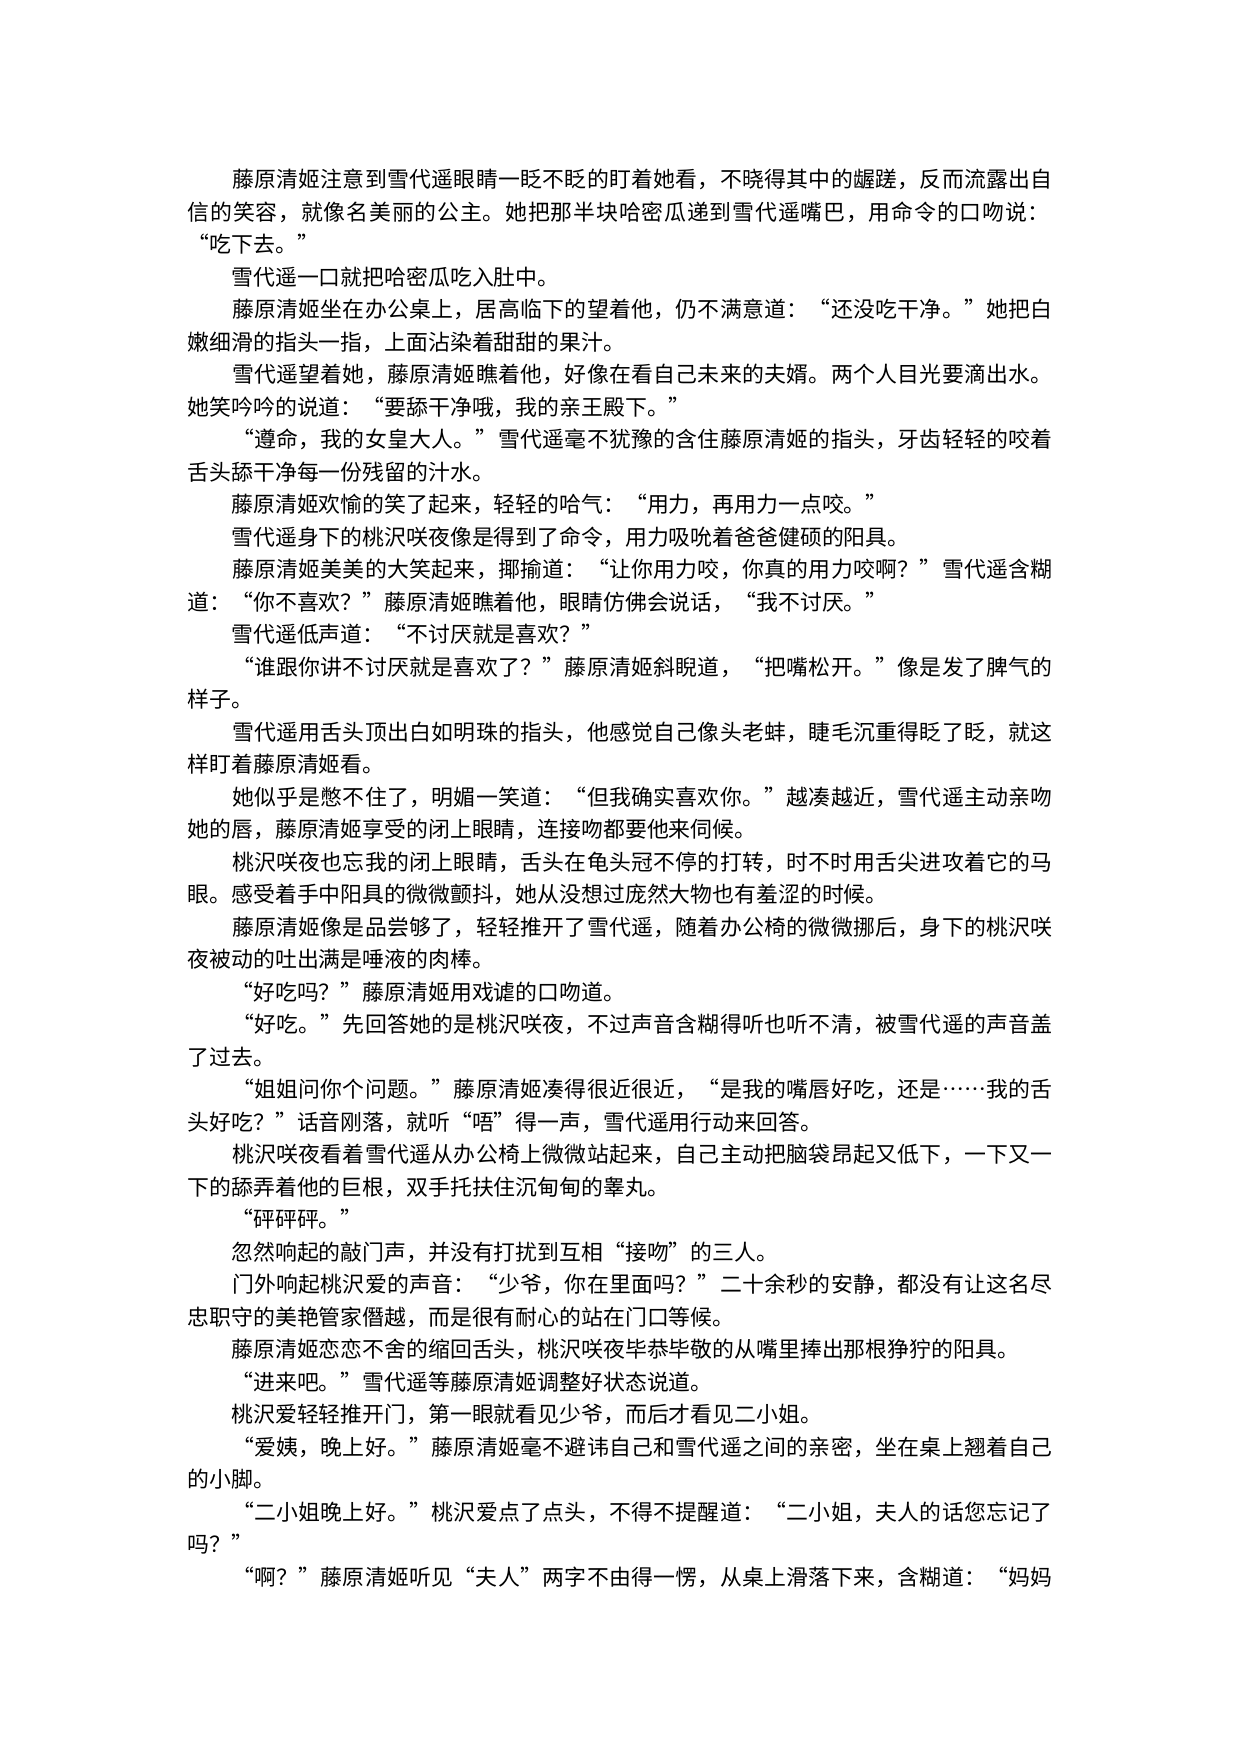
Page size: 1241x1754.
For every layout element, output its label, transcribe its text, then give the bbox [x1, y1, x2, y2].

text “二小姐晚上好。”桃沢爱点了点头，不得不提醒道：“二小姐，夫人的话您忘记了吗？” [187, 1494, 1053, 1559]
text 她似乎是憋不住了，明媚一笑道：“但我确实喜欢你。”越凑越近，雪代遥主动亲吻她的唇，藤原清姬享受的闭上眼睛，连接吻都要他来伺候。 [187, 779, 1053, 844]
text 雪代遥低声道：“不讨厌就是喜欢？” [187, 617, 1053, 649]
text 雪代遥身下的桃沢咲夜像是得到了命令，用力吸吮着爸爸健硕的阳具。 [187, 519, 1053, 552]
text 门外响起桃沢爱的声音：“少爷，你在里面吗？”二十余秒的安静，都没有让这名尽忠职守的美艳管家僭越，而是很有耐心的站在门口等候。 [187, 1267, 1053, 1332]
text 藤原清姬欢愉的笑了起来，轻轻的哈气：“用力，再用力一点咬。” [187, 487, 1053, 519]
text 桃沢咲夜看着雪代遥从办公椅上微微站起来，自己主动把脑袋昂起又低下，一下又一下的舔弄着他的巨根，双手托扶住沉甸甸的睾丸。 [187, 1137, 1053, 1202]
text “进来吧。”雪代遥等藤原清姬调整好状态说道。 [187, 1364, 1053, 1397]
text “砰砰砰。” [187, 1202, 1053, 1234]
text 忽然响起的敲门声，并没有打扰到互相“接吻”的三人。 [187, 1234, 1053, 1267]
text 雪代遥一口就把哈密瓜吃入肚中。 [187, 259, 1053, 292]
text “姐姐问你个问题。”藤原清姬凑得很近很近，“是我的嘴唇好吃，还是……我的舌头好吃？”话音刚落，就听“唔”得一声，雪代遥用行动来回答。 [187, 1072, 1053, 1137]
text 藤原清姬像是品尝够了，轻轻推开了雪代遥，随着办公椅的微微挪后，身下的桃沢咲夜被动的吐出满是唾液的肉棒。 [187, 909, 1053, 974]
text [187, 1559, 1053, 1592]
text 藤原清姬坐在办公桌上，居高临下的望着他，仍不满意道：“还没吃干净。”她把白嫩细滑的指头一指，上面沾染着甜甜的果汁。 [187, 292, 1053, 357]
text 藤原清姬恋恋不舍的缩回舌头，桃沢咲夜毕恭毕敬的从嘴里捧出那根狰狞的阳具。 [187, 1332, 1053, 1364]
text “好吃吗？”藤原清姬用戏谑的口吻道。 [187, 974, 1053, 1007]
text “谁跟你讲不讨厌就是喜欢了？”藤原清姬斜睨道，“把嘴松开。”像是发了脾气的样子。 [187, 649, 1053, 714]
text “遵命，我的女皇大人。”雪代遥毫不犹豫的含住藤原清姬的指头，牙齿轻轻的咬着，舌头舔干净每一份残留的汁水。 [187, 422, 1053, 487]
text 桃沢咲夜也忘我的闭上眼睛，舌头在龟头冠不停的打转，时不时用舌尖进攻着它的马眼。感受着手中阳具的微微颤抖，她从没想过庞然大物也有羞涩的时候。 [187, 844, 1053, 909]
text 桃沢爱轻轻推开门，第一眼就看见少爷，而后才看见二小姐。 [187, 1397, 1053, 1429]
text 藤原清姬美美的大笑起来，揶揄道：“让你用力咬，你真的用力咬啊？”雪代遥含糊道：“你不喜欢？”藤原清姬瞧着他，眼睛仿佛会说话，“我不讨厌。” [187, 552, 1053, 617]
text “好吃。”先回答她的是桃沢咲夜，不过声音含糊得听也听不清，被雪代遥的声音盖了过去。 [187, 1007, 1053, 1072]
text 雪代遥用舌头顶出白如明珠的指头，他感觉自己像头老蚌，睫毛沉重得眨了眨，就这样盯着藤原清姬看。 [187, 714, 1053, 779]
text 雪代遥望着她，藤原清姬瞧着他，好像在看自己未来的夫婿。两个人目光要滴出水。她笑吟吟的说道：“要舔干净哦，我的亲王殿下。” [187, 357, 1053, 422]
text 藤原清姬注意到雪代遥眼睛一眨不眨的盯着她看，不晓得其中的龌蹉，反而流露出自信的笑容，就像名美丽的公主。她把那半块哈密瓜递到雪代遥嘴巴，用命令的口吻说：“吃下去。” [187, 162, 1053, 259]
text “爱姨，晚上好。”藤原清姬毫不避讳自己和雪代遥之间的亲密，坐在桌上翘着自己的小脚。 [187, 1429, 1053, 1494]
